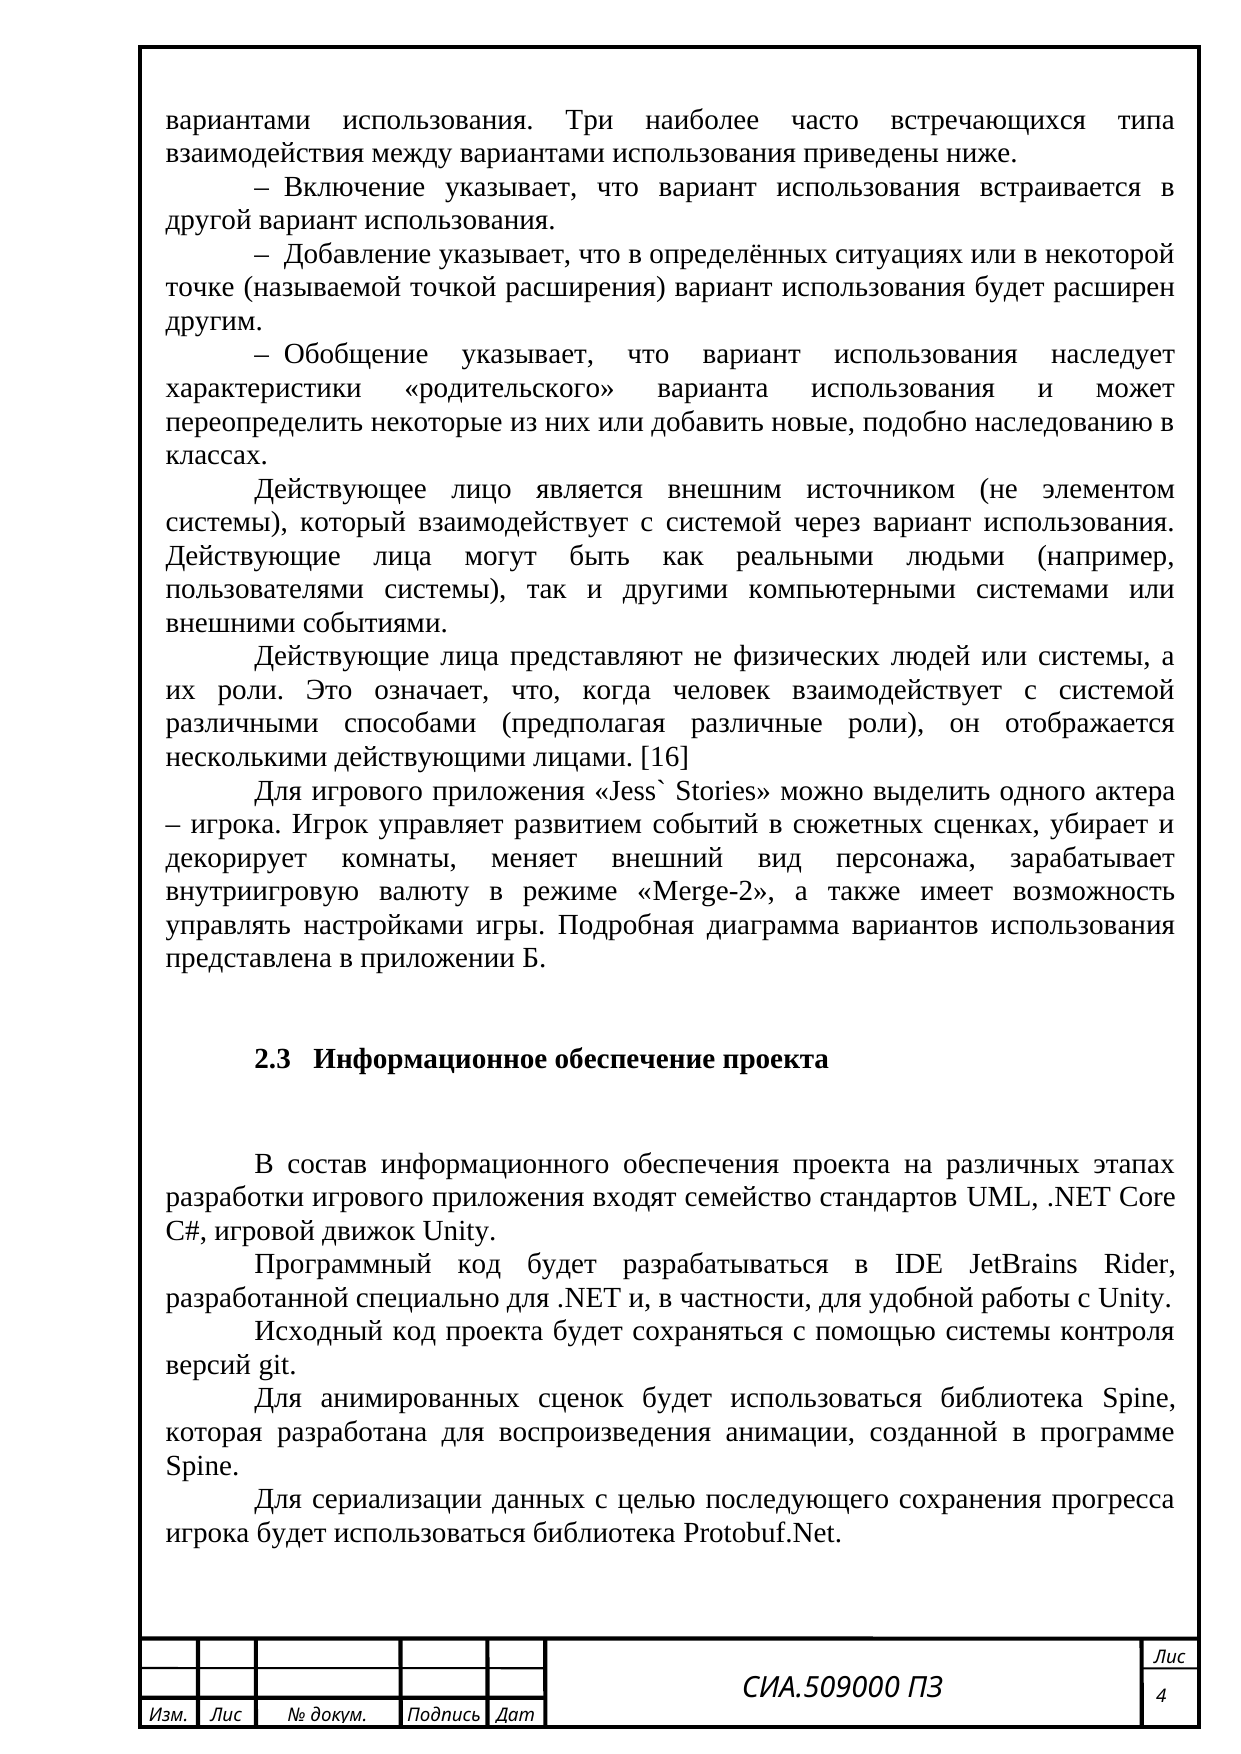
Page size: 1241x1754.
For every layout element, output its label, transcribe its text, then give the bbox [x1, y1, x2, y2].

text Исходный код проекта будет сохраняться с помощью системы контроля версий git. [165, 1313, 1176, 1381]
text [165, 102, 1176, 169]
list Действующие лица представляют не физических людей или системы, а их роли. Это означает, что, когда человек взаимодействует с системой различными способами (предполагая различные роли), он отображается несколькими действующими лицами. [16] [165, 638, 1176, 773]
list Добавление указывает, что в определённых ситуациях или в некоторой точке (называемой точкой расширения) вариант использования будет расширен другим. [165, 236, 1176, 337]
subtitle Информационное обеспечение проекта [165, 1041, 1181, 1074]
text Программный код будет разрабатываться в IDE JetBrains Rider, разработанной специально для .NET и, в частности, для удобной работы с Unity. [165, 1246, 1176, 1313]
text В состав информационного обеспечения проекта на различных этапах разработки игрового приложения входят семейство стандартов UML, .NET Core C#, игровой движок Unity. [165, 1146, 1176, 1246]
list Обобщение указывает, что вариант использования наследует характеристики «родительского» варианта использования и может переопределить некоторые из них или добавить новые, подобно наследованию в классах. [165, 337, 1176, 471]
list Включение указывает, что вариант использования встраивается в другой вариант использования. [165, 169, 1176, 236]
list Действующее лицо является внешним источником (не элементом системы), который взаимодействует с системой через вариант использования. Действующие лица могут быть как реальными людьми (например, пользователями системы), так и другими компьютерными системами или внешними событиями. [165, 471, 1176, 638]
text Для анимированных сценок будет использоваться библиотека Spine, которая разработана для воспроизведения анимации, созданной в программе Spine. [165, 1381, 1176, 1481]
text Для игрового приложения «Jess` Stories» можно выделить одного актера – игрока. Игрок управляет развитием событий в сюжетных сценках, убирает и декорирует комнаты, меняет внешний вид персонажа, зарабатывает внутриигровую валюту в режиме «Merge-2», а также имеет возможность управлять настройками игры. Подробная диаграмма вариантов использования представлена в приложении Б. [165, 773, 1176, 974]
text Для сериализации данных с целью последующего сохранения прогресса игрока будет использоваться библиотека Protobuf.Net. [165, 1481, 1176, 1548]
